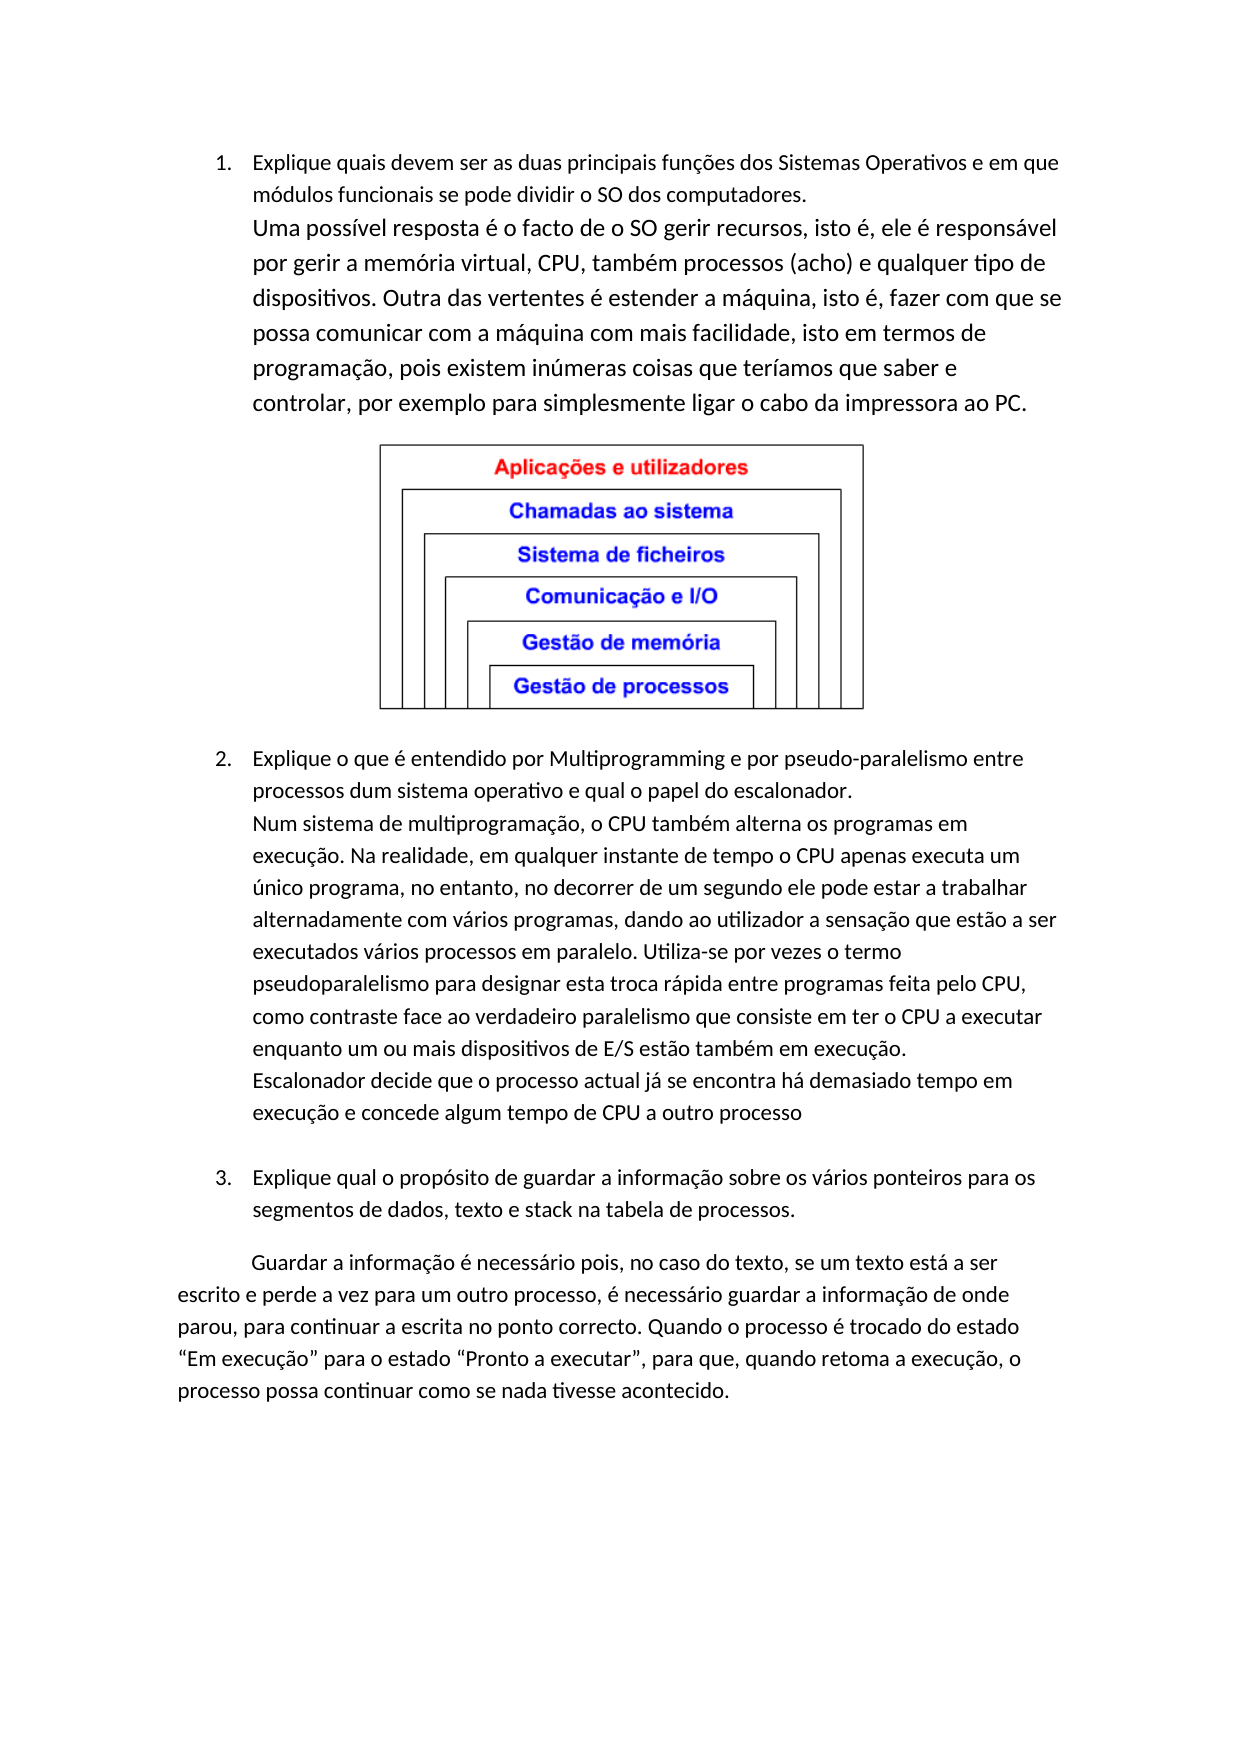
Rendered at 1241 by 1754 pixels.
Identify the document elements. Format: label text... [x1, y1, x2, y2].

list Explique quais devem ser as duas principais funções dos Sistemas Operativos e em que módulos funcionais se pode dividir o SO dos computadores. [215, 148, 1063, 208]
list Uma possível resposta é o facto de o SO gerir recursos, isto é, ele é responsável por gerir a memória virtual, CPU, também processos (acho) e qualquer tipo de dispositivos. Outra das vertentes é estender a máquina, isto é, fazer com que se possa comunicar com a máquina com mais facilidade, isto em termos de programação, pois existem inúmeras coisas que teríamos que saber e controlar, por exemplo para simplesmente ligar o cabo da impressora ao PC. [252, 212, 1063, 417]
list Explique qual o propósito de guardar a informação sobre os vários ponteiros para os segmentos de dados, texto e stack na tabela de processos. [215, 1163, 1063, 1223]
list Num sistema de multiprogramação, o CPU também alterna os programas em execução. Na realidade, em qualquer instante de tempo o CPU apenas executa um único programa, no entanto, no decorrer de um segundo ele pode estar a trabalhar alternadamente com vários programas, dando ao utilizador a sensação que estão a ser executados vários processos em paralelo. Utiliza-se por vezes o termo pseudoparalelismo para designar esta troca rápida entre programas feita pelo CPU, como contraste face ao verdadeiro paralelismo que consiste em ter o CPU a executar enquanto um ou mais dispositivos de E/S estão também em execução. [252, 809, 1063, 1062]
list Escalonador decide que o processo actual já se encontra há demasiado tempo em execução e concede algum tempo de CPU a outro processo [252, 1066, 1063, 1126]
list Explique o que é entendido por Multiprogramming e por pseudo-paralelismo entre processos dum sistema operativo e qual o papel do escalonador. [215, 744, 1063, 804]
text Guardar a informação é necessário pois, no caso do texto, se um texto está a ser escrito e perde a vez para um outro processo, é necessário guardar a informação de onde parou, para continuar a escrita no ponto correcto. Quando o processo é trocado do estado “Em execução” para o estado “Pronto a executar”, para que, quando retoma a execução, o processo possa continuar como se nada tivesse acontecido. [177, 1248, 1063, 1405]
